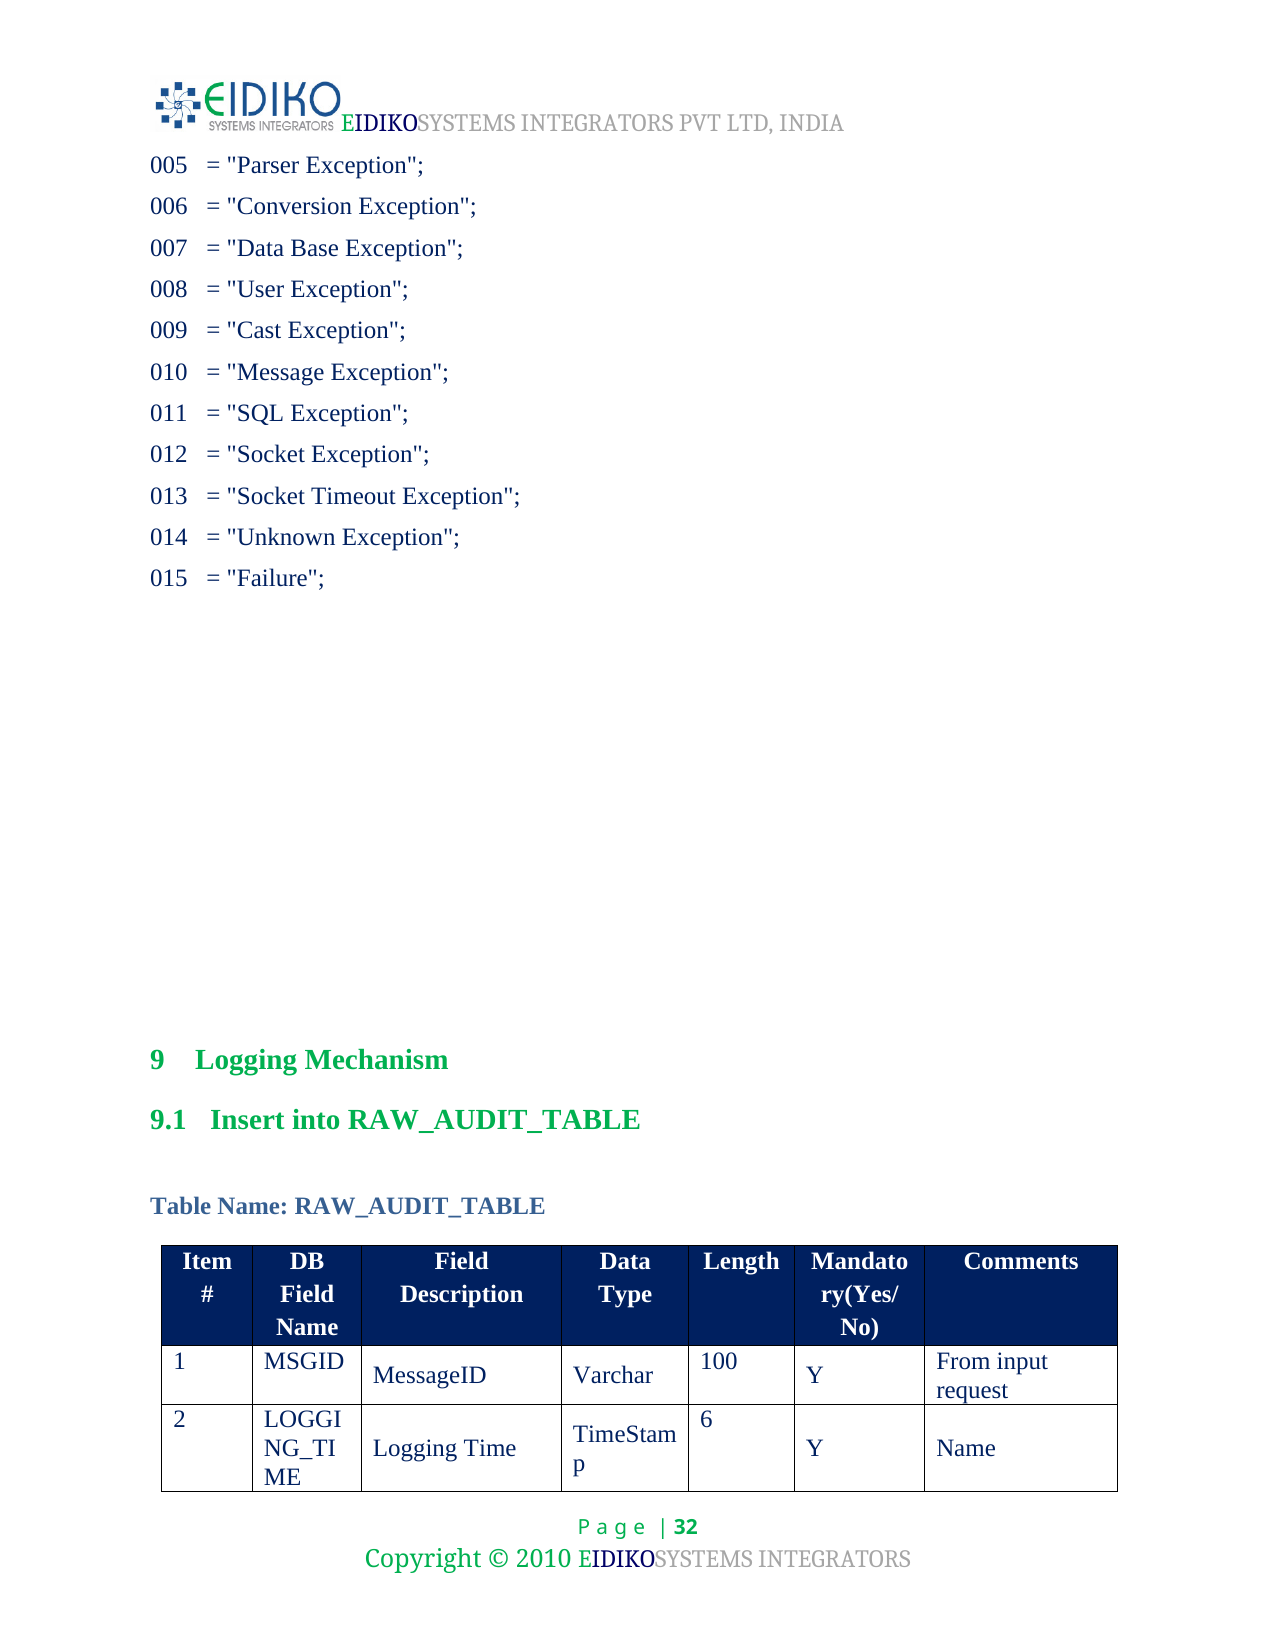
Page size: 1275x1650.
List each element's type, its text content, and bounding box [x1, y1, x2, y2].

table_cell From input request [925, 1346, 1117, 1403]
text 006 = "Conversion Exception"; [150, 191, 1125, 220]
text 014 = "Unknown Exception"; [150, 522, 1125, 551]
table_cell 1 [162, 1346, 252, 1403]
table_cell 100 [689, 1346, 794, 1403]
text 007 = "Data Base Exception"; [150, 233, 1125, 261]
table_cell Y [795, 1405, 924, 1491]
table_cell Logging Time [362, 1405, 561, 1491]
text 009 = "Cast Exception"; [150, 315, 1125, 344]
subtitle Insert into RAW_AUDIT_TABLE [150, 1102, 1125, 1135]
text 011 = "SQL Exception"; [150, 398, 1125, 427]
text 008 = "User Exception"; [150, 274, 1125, 303]
subtitle Logging Mechanism [150, 1042, 1125, 1076]
table_header Field Description [362, 1246, 561, 1345]
table_cell Y [795, 1346, 924, 1403]
text 012 = "Socket Exception"; [150, 439, 1125, 468]
table_cell 2 [162, 1405, 252, 1491]
table_cell MSGID [253, 1346, 361, 1403]
table_cell 6 [689, 1405, 794, 1491]
table_header Length [689, 1246, 794, 1345]
table_cell Name [925, 1405, 1117, 1491]
text 005 = "Parser Exception"; [150, 150, 1125, 179]
text 015 = "Failure"; [150, 563, 1125, 592]
text Table Name: RAW_AUDIT_TABLE [150, 1191, 1125, 1220]
table_cell TimeStamp [562, 1405, 688, 1491]
table_cell MessageID [362, 1346, 561, 1403]
table_header Item # [162, 1246, 252, 1345]
picture [150, 75, 341, 132]
table_header DB Field Name [253, 1246, 361, 1345]
table_cell LOGGING_TIME [253, 1405, 361, 1491]
text 013 = "Socket Timeout Exception"; [150, 481, 1125, 509]
table_header Comments [925, 1246, 1117, 1345]
table_header Mandatory(Yes/No) [795, 1246, 924, 1345]
table_header Data Type [562, 1246, 688, 1345]
text 010 = "Message Exception"; [150, 357, 1125, 386]
table_cell Varchar [562, 1346, 688, 1403]
